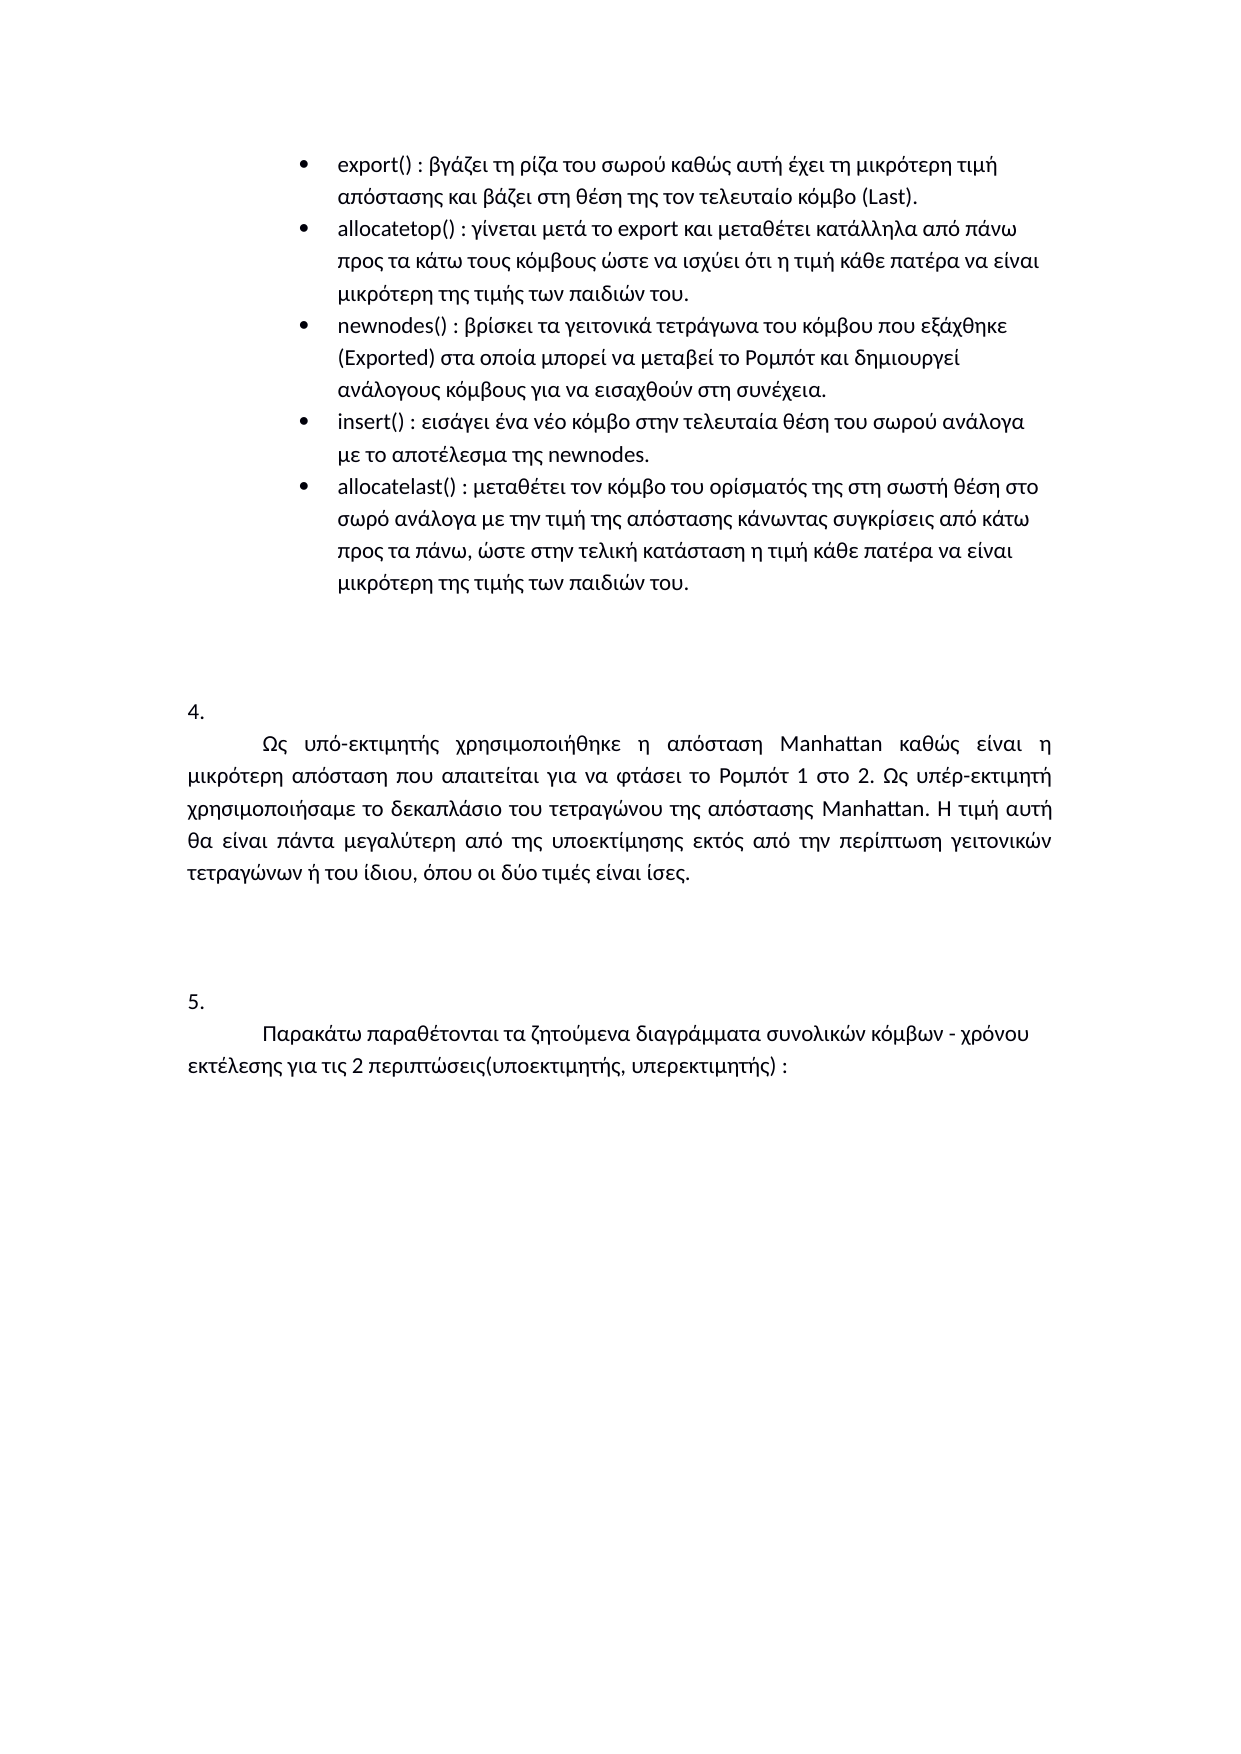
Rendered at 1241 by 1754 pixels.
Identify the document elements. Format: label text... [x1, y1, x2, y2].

text Παρακάτω παραθέτονται τα ζητούμενα διαγράμματα συνολικών κόμβων - χρόνου εκτέλεσης για τις 2 περιπτώσεις(υποεκτιμητής, υπερεκτιμητής) : [187, 1019, 1053, 1079]
list allocatelast() : μεταθέτει τον κόμβο του ορίσματός της στη σωστή θέση στο σωρό ανάλογα με την τιμή της απόστασης κάνωντας συγκρίσεις από κάτω προς τα πάνω, ώστε στην τελική κατάσταση η τιμή κάθε πατέρα να είναι μικρότερη της τιμής των παιδιών του. [300, 472, 1053, 596]
text 5. [187, 987, 1053, 1015]
list newnodes() : βρίσκει τα γειτονικά τετράγωνα του κόμβου που εξάχθηκε (Exported) στα οποία μπορεί να μεταβεί το Ρομπότ και δημιουργεί ανάλογους κόμβους για να εισαχθούν στη συνέχεια. [300, 311, 1053, 403]
text Ως υπό-εκτιμητής χρησιμοποιήθηκε η απόσταση Manhattan καθώς είναι η μικρότερη απόσταση που απαιτείται για να φτάσει το Ρομπότ 1 στο 2. Ως υπέρ-εκτιμητή χρησιμοποιήσαμε το δεκαπλάσιο του τετραγώνου της απόστασης Manhattan. Η τιμή αυτή θα είναι πάντα μεγαλύτερη από της υποεκτίμησης εκτός από την περίπτωση γειτονικών τετραγώνων ή του ίδιου, όπου οι δύο τιμές είναι ίσες. [187, 729, 1053, 886]
list export() : βγάζει τη ρίζα του σωρού καθώς αυτή έχει τη μικρότερη τιμή απόστασης και βάζει στη θέση της τον τελευταίο κόμβο (Last). [300, 150, 1053, 210]
list allocatetop() : γίνεται μετά το export και μεταθέτει κατάλληλα από πάνω προς τα κάτω τους κόμβους ώστε να ισχύει ότι η τιμή κάθε πατέρα να είναι μικρότερη της τιμής των παιδιών του. [300, 214, 1053, 307]
text 4. [187, 697, 1053, 725]
list insert() : εισάγει ένα νέο κόμβο στην τελευταία θέση του σωρού ανάλογα με τo αποτέλεσμα της newnodes. [300, 407, 1053, 468]
